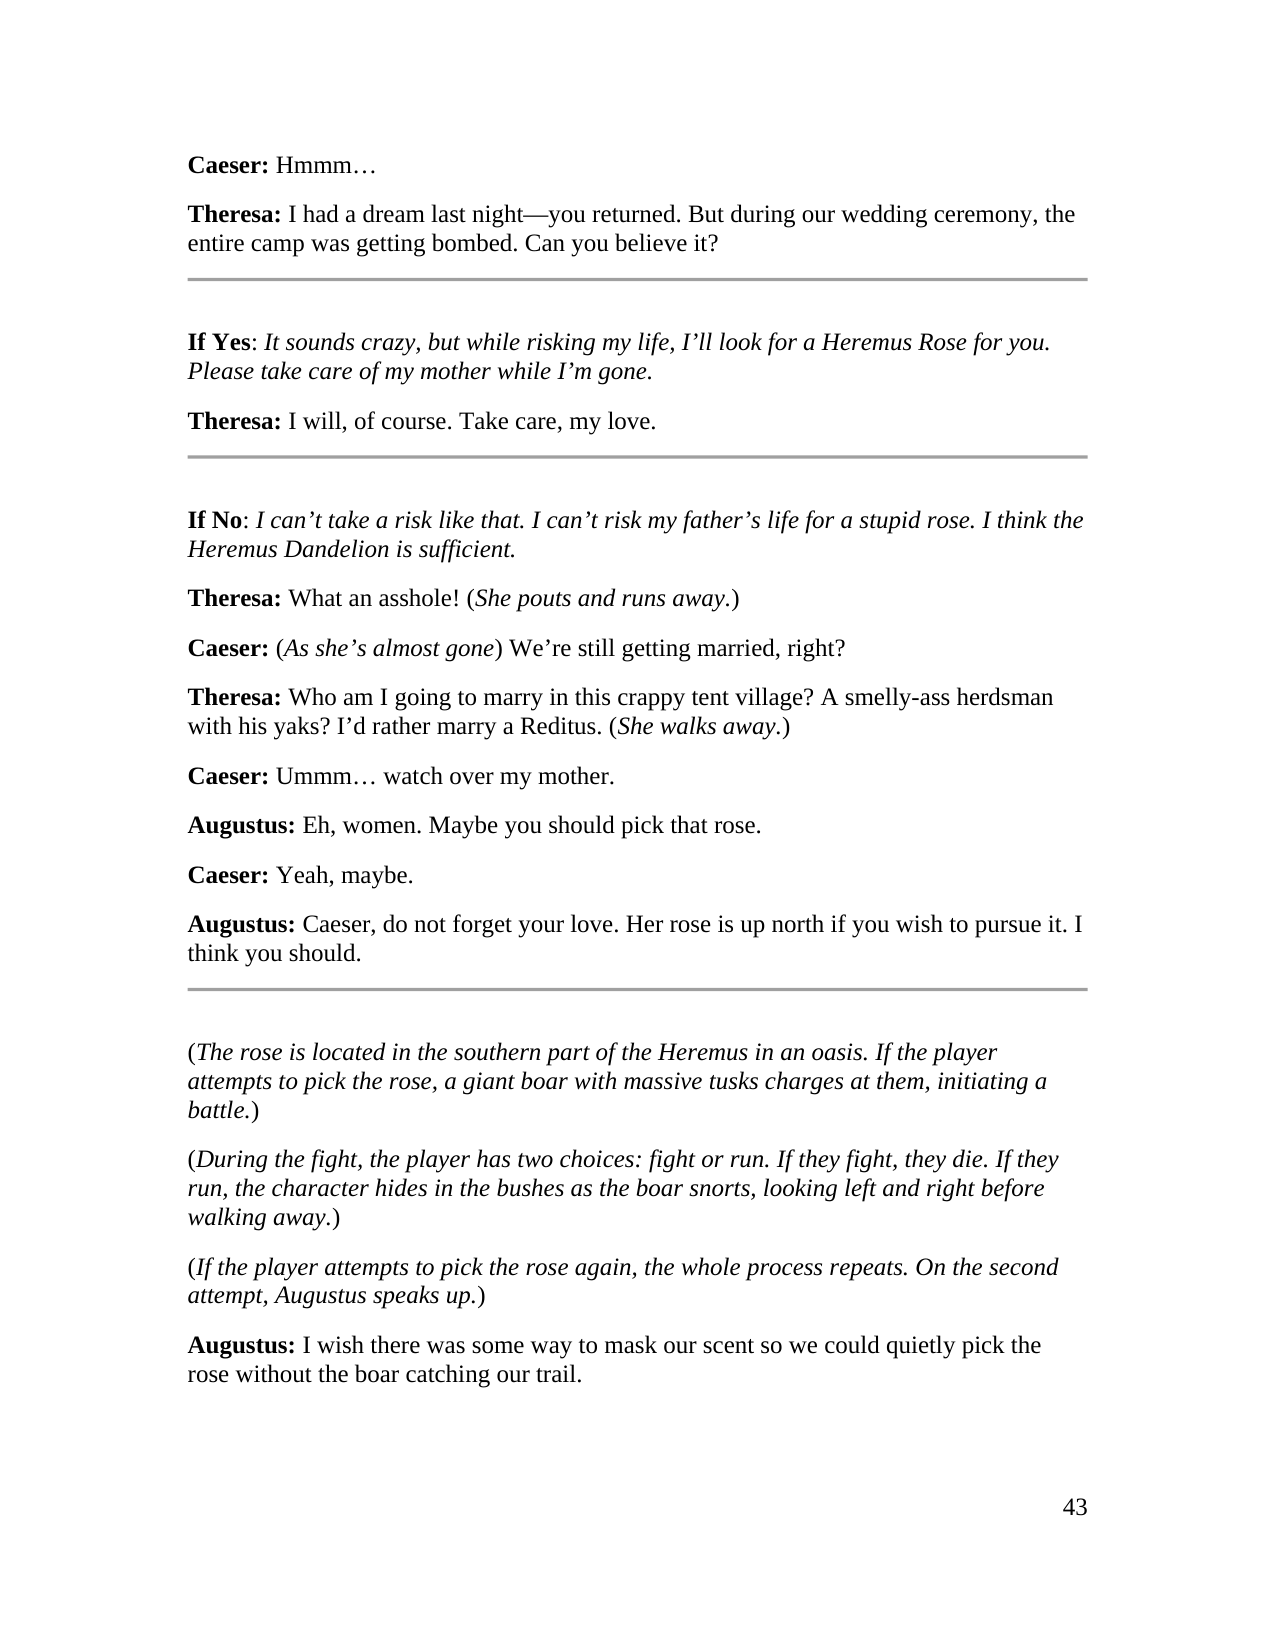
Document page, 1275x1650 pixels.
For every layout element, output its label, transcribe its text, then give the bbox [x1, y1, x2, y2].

text Augustus: Eh, women. Maybe you should pick that rose. [187, 810, 1087, 839]
text (If the player attempts to pick the rose again, the whole process repeats. On the second attempt, Augustus speaks up.) [187, 1252, 1087, 1309]
text Theresa: What an asshole! (She pouts and runs away.) [187, 583, 1087, 612]
text Caeser: Yeah, maybe. [187, 860, 1087, 889]
text Theresa: Who am I going to marry in this crappy tent village? A smelly-ass herdsman with his yaks? I’d rather marry a Reditus. (She walks away.) [187, 682, 1087, 740]
text Caeser: (As she’s almost gone) We’re still getting married, right? [187, 633, 1087, 662]
text Augustus: Caeser, do not forget your love. Her rose is up north if you wish to pursue it. I think you should. [187, 909, 1087, 967]
text Caeser: Ummm… watch over my mother. [187, 761, 1087, 789]
text Theresa: I had a dream last night—you returned. But during our wedding ceremony, the entire camp was getting bombed. Can you believe it? [187, 199, 1087, 257]
text Caeser: Hmmm… [187, 150, 1087, 179]
text Augustus: I wish there was some way to mask our scent so we could quietly pick the rose without the boar catching our trail. [187, 1330, 1087, 1387]
text (The rose is located in the southern part of the Heremus in an oasis. If the player attempts to pick the rose, a giant boar with massive tusks charges at them, initiating a battle.) [187, 1037, 1087, 1124]
text (During the fight, the player has two choices: fight or run. If they fight, they die. If they run, the character hides in the bushes as the boar snorts, looking left and right before walking away.) [187, 1144, 1087, 1231]
text Theresa: I will, of course. Take care, my love. [187, 406, 1087, 434]
text If No: I can’t take a risk like that. I can’t risk my father’s life for a stupid rose. I think the Heremus Dandelion is sufficient. [187, 505, 1087, 562]
text If Yes: It sounds crazy, but while risking my life, I’ll look for a Heremus Rose for you. Please take care of my mother while I’m gone. [187, 327, 1087, 385]
